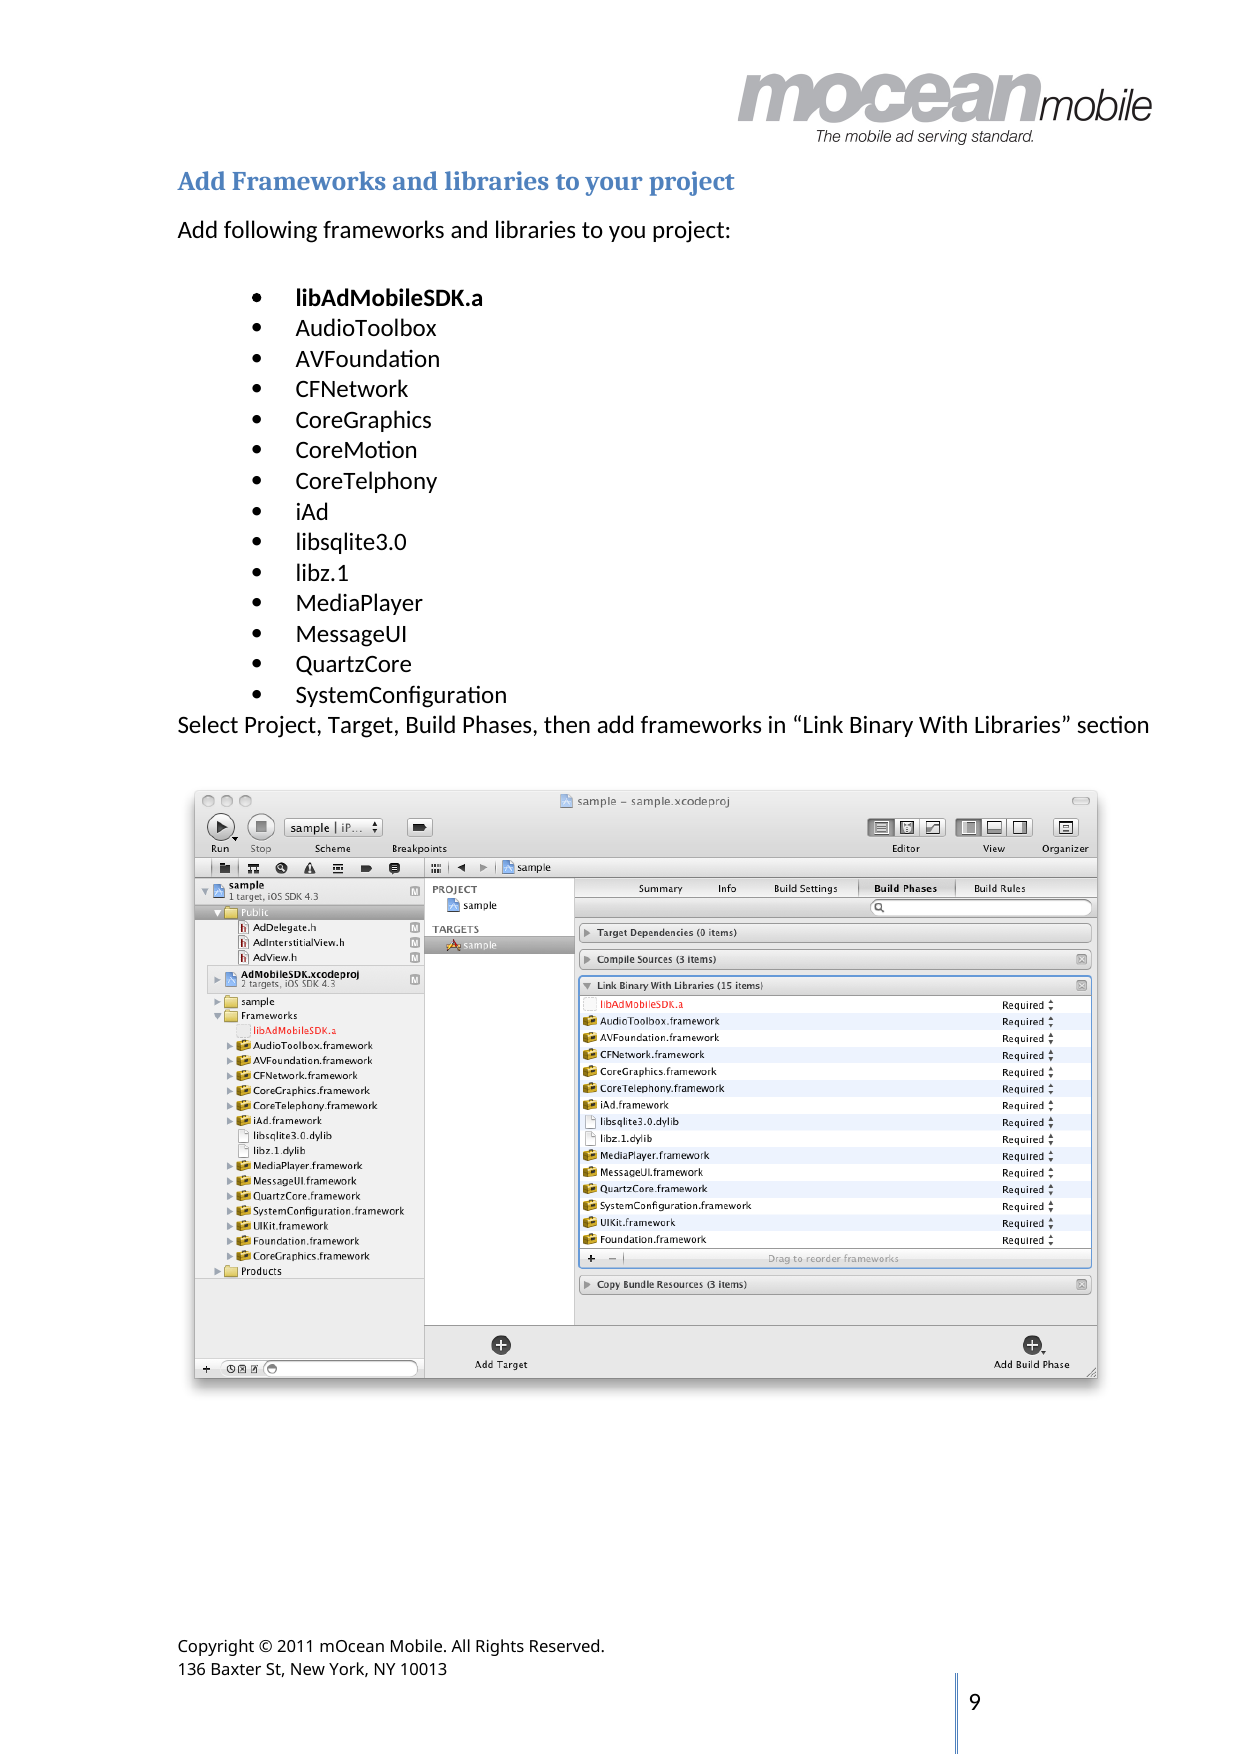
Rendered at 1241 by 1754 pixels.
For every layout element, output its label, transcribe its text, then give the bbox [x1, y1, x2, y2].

picture [737, 73, 1152, 145]
subtitle Add Frameworks and libraries to your project [177, 166, 1152, 197]
list SystemConfiguration [215, 679, 1152, 709]
list CoreMotion [215, 435, 1152, 465]
picture [177, 782, 1114, 1404]
list libsqlite3.0 [215, 526, 1152, 557]
list iAd [215, 496, 1152, 526]
list CoreTelphony [215, 465, 1152, 496]
text Add following frameworks and libraries to you project: [177, 214, 1152, 244]
list libAdMobileSDK.a [215, 282, 1152, 313]
list QuartzCore [215, 648, 1152, 679]
list MediaPlayer [215, 587, 1152, 618]
list CoreGraphics [215, 404, 1152, 435]
list MessageUI [215, 618, 1152, 648]
list AudioToolbox [215, 313, 1152, 343]
text Select Project, Target, Build Phases, then add frameworks in “Link Binary With Libraries” section [177, 709, 1152, 740]
list CFNetwork [215, 374, 1152, 404]
list AVFoundation [215, 343, 1152, 374]
list libz.1 [215, 557, 1152, 587]
